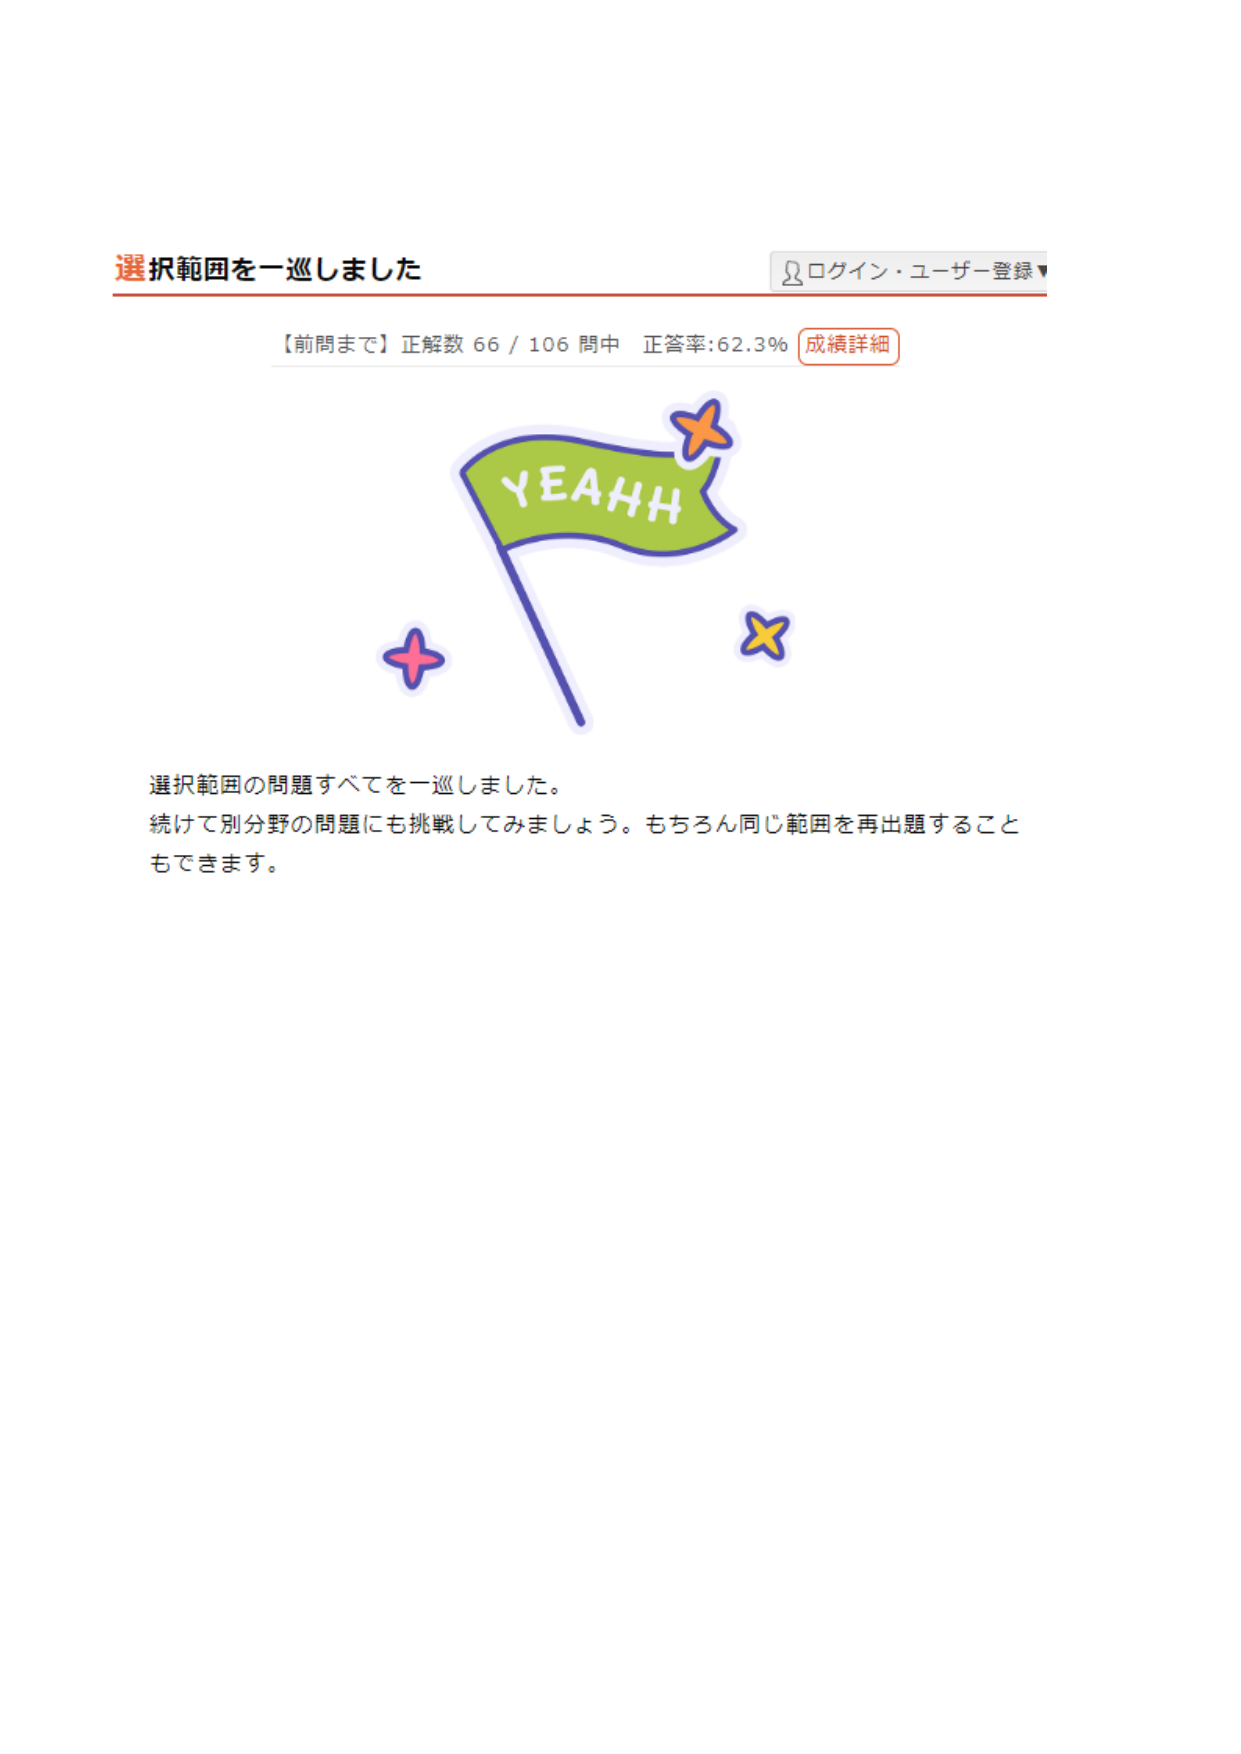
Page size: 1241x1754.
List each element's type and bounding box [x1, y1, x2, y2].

picture [112, 239, 1047, 890]
